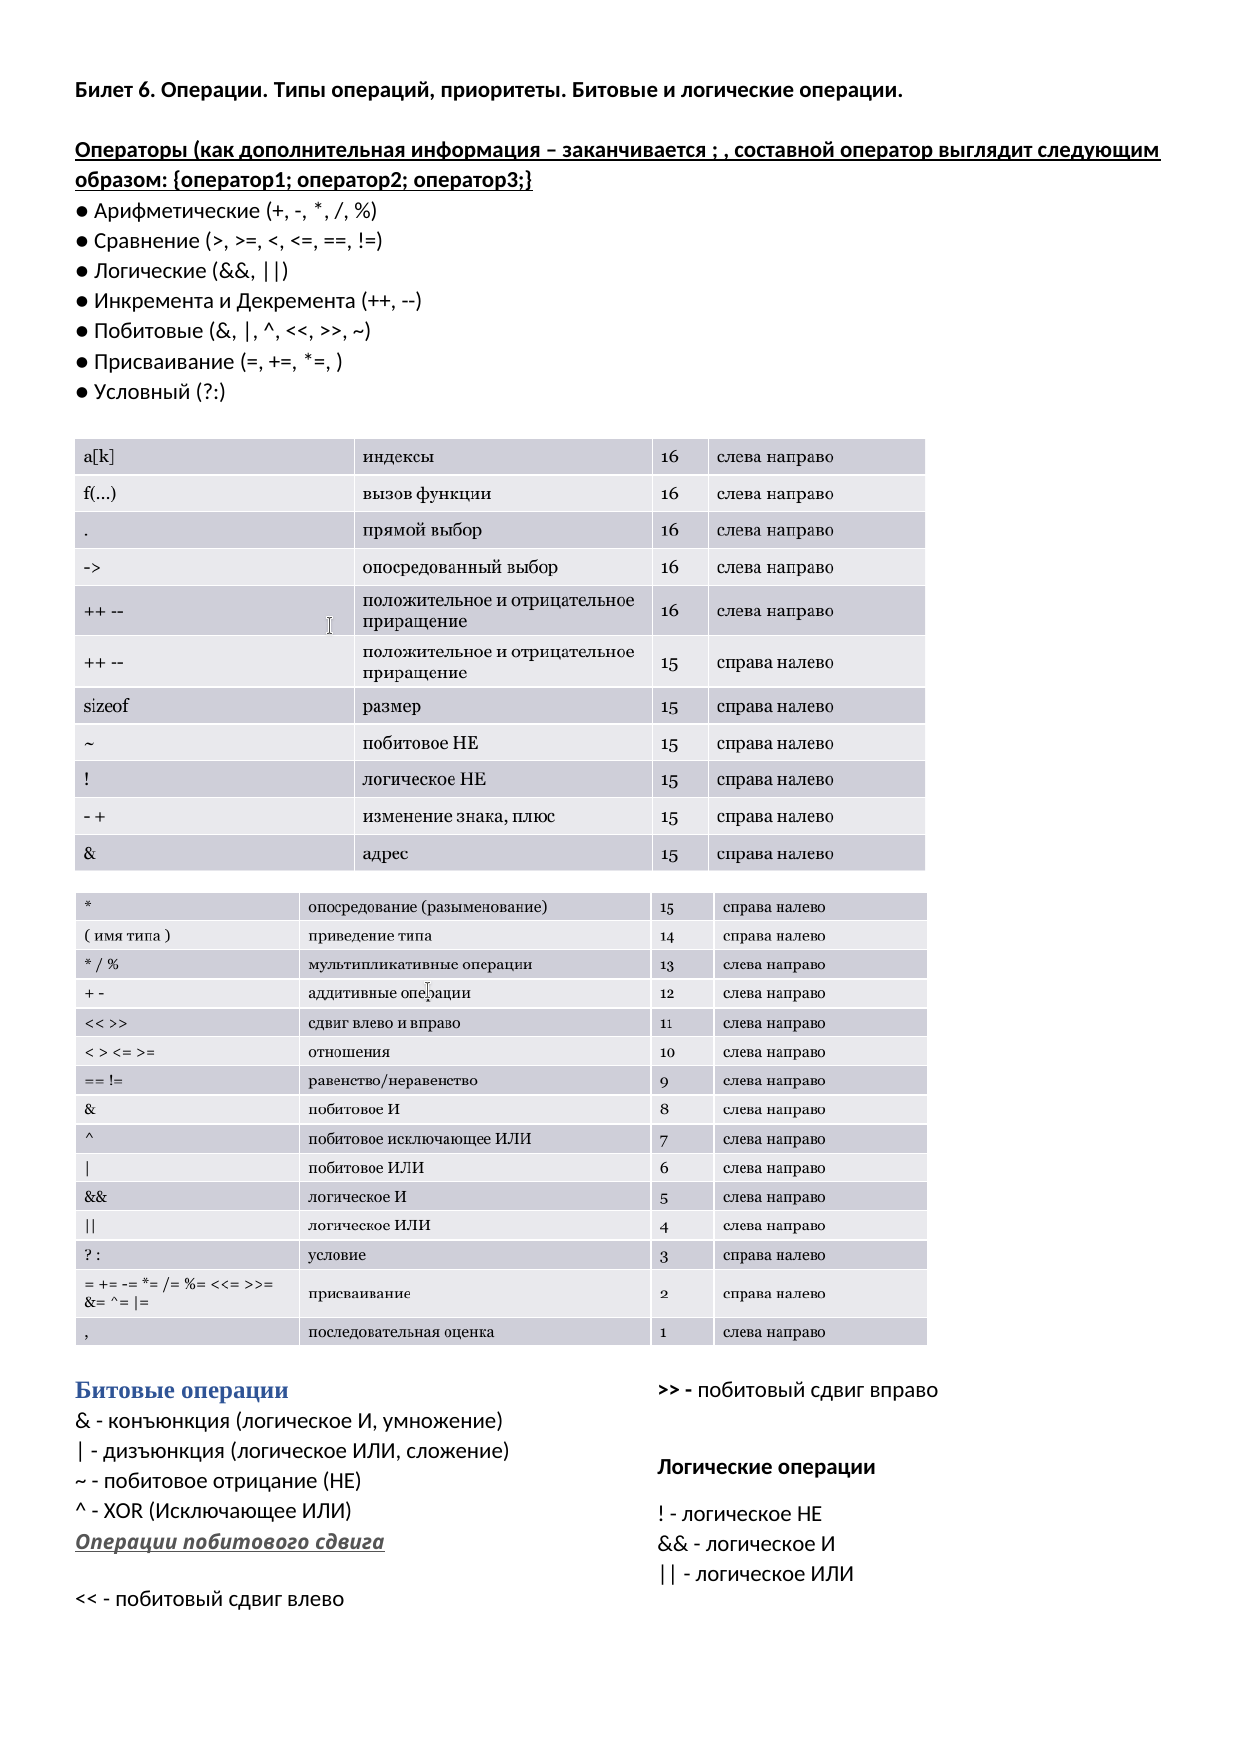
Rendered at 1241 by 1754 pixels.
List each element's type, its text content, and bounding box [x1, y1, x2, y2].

text | - дизъюнкция (логическое ИЛИ, сложение) [75, 1436, 583, 1464]
text Билет 6. Операции. Типы операций, приоритеты. Битовые и логические операции. [75, 75, 1165, 103]
subtitle Битовые операции [75, 1375, 583, 1404]
text ● Арифметические (+, -, *, /, %) [75, 196, 1165, 224]
text ● Условный (?:) [75, 377, 1165, 405]
text Операторы (как дополнительная информация – заканчивается ; , составной оператор выглядит следующим образом: {оператор1; оператор2; оператор3;} [75, 135, 1165, 194]
text & - конъюнкция (логическое И, умножение) [75, 1406, 583, 1434]
text ● Логические (&&, ||) [75, 256, 1165, 284]
text ● Присваивание (=, +=, *=, ) [75, 347, 1165, 375]
text ● Инкремента и Декремента (++, --) [75, 286, 1165, 314]
text ^ - XOR (Исключающее ИЛИ) [75, 1497, 583, 1525]
text ● Побитовые (&, |, ^, <<, >>, ~) [75, 317, 1165, 345]
text << - побитовый сдвиг влево [75, 1584, 583, 1612]
text || - логическое ИЛИ [657, 1559, 1165, 1587]
text ! - логическое НЕ [657, 1499, 1165, 1527]
text ~ - побитовое отрицание (НЕ) [75, 1466, 583, 1494]
picture [75, 437, 926, 871]
text ● Сравнение (>, >=, <, <=, ==, !=) [75, 226, 1165, 254]
text >> - побитовый сдвиг вправо [657, 1375, 1165, 1403]
subtitle Операции побитового сдвига [75, 1527, 583, 1555]
picture [76, 893, 928, 1345]
text Логические операции [657, 1452, 1165, 1480]
text && - логическое И [657, 1529, 1165, 1557]
